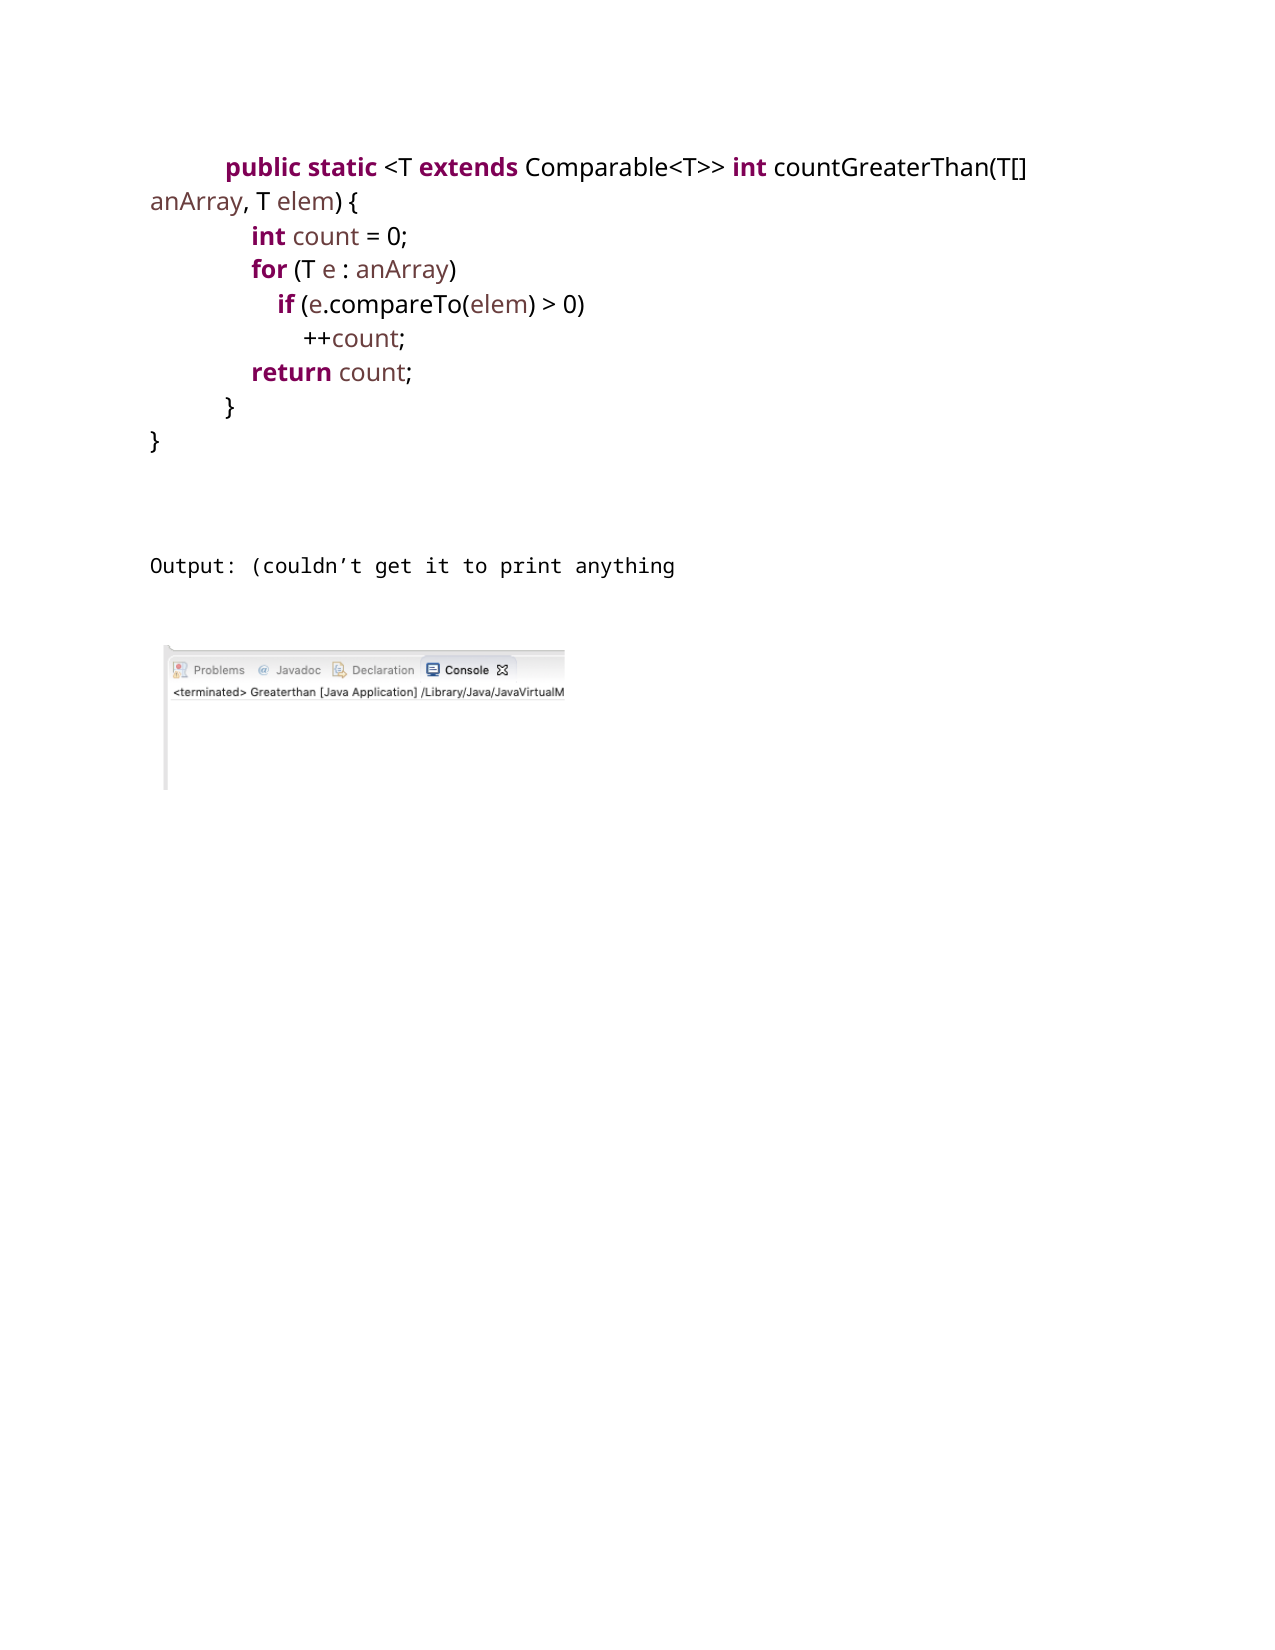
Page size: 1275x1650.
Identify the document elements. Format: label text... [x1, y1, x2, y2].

text } [150, 388, 1125, 422]
text Output: (couldn’t get it to print anything [150, 551, 1125, 579]
text } [150, 422, 1125, 457]
text int count = 0; [150, 218, 1125, 252]
picture [150, 645, 565, 790]
text public static <T extends Comparable<T>> int countGreaterThan(T[] anArray, T elem) { [150, 150, 1125, 218]
text return count; [150, 354, 1125, 388]
text for (T e : anArray) [150, 252, 1125, 286]
text if (e.compareTo(elem) > 0) [150, 286, 1125, 320]
text ++count; [150, 320, 1125, 354]
